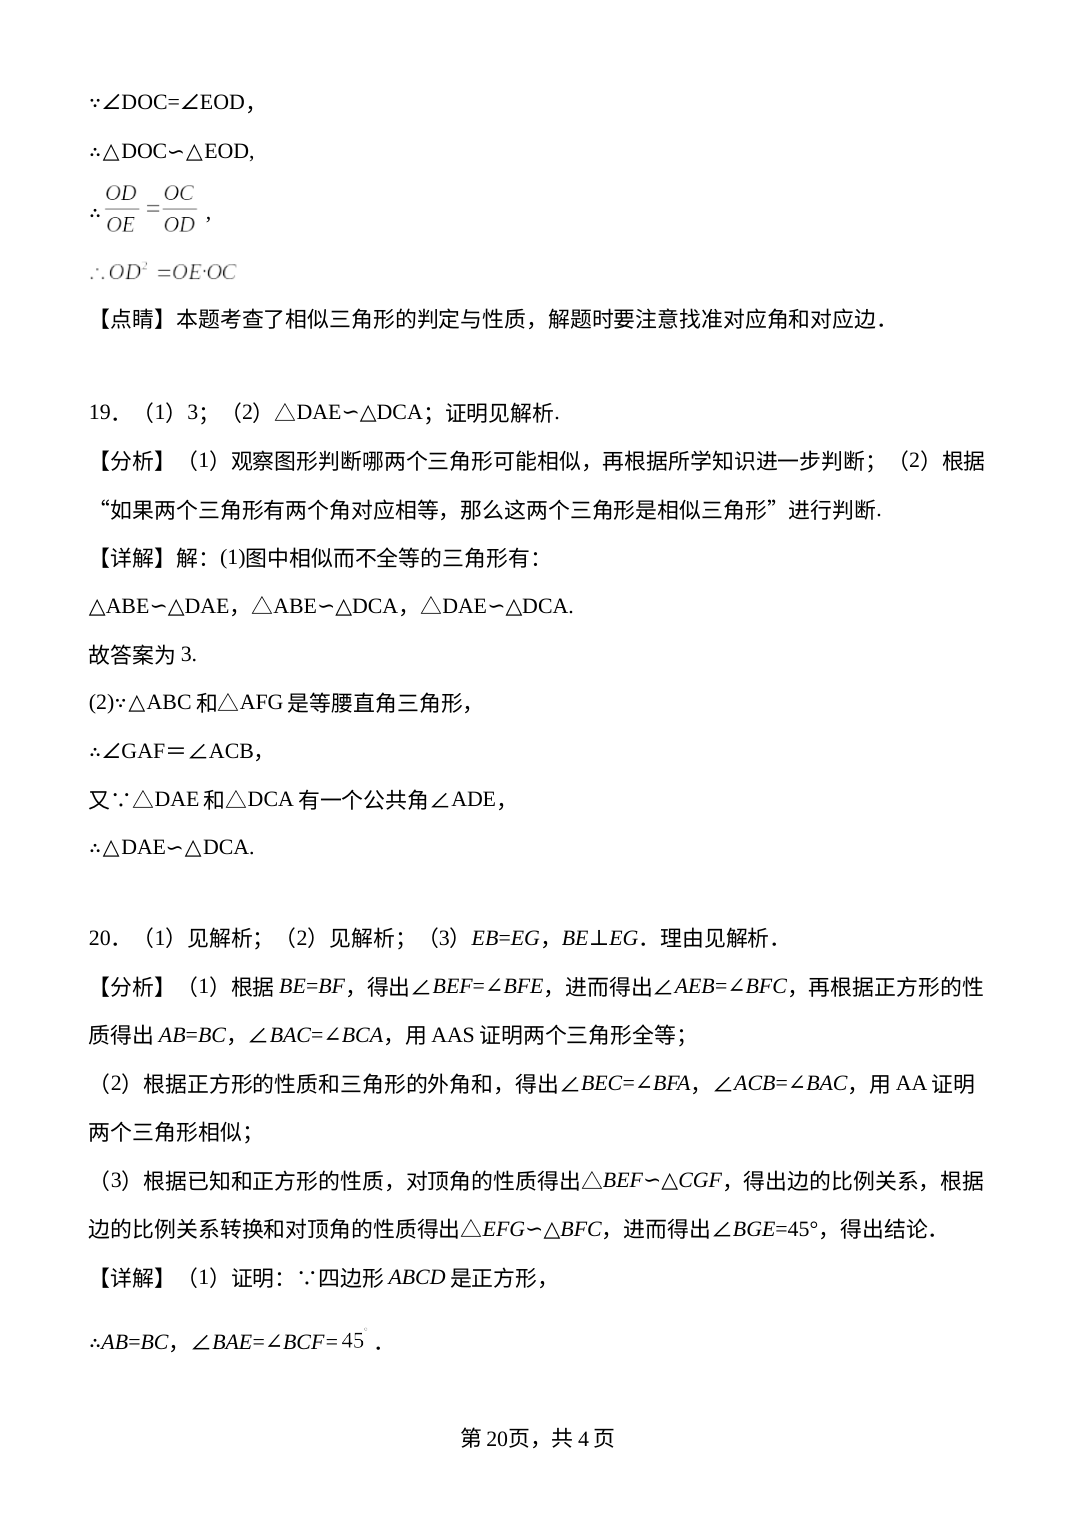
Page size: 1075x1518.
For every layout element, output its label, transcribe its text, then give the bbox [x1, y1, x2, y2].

text 20．（1）见解析；（2）见解析；（3）EB=EG，BE⊥EG．理由见解析． [89, 921, 986, 953]
text △ABE∽△DAE，△ABE∽△DCA，△DAE∽△DCA. [89, 589, 986, 621]
text ∴∠GAF＝∠ACB， [89, 734, 986, 766]
text 故答案为3. [89, 637, 986, 670]
text (2)∵△ABC和△AFG是等腰直角三角形， [89, 686, 986, 718]
text 【分析】（1）观察图形判断哪两个三角形可能相似，再根据所学知识进一步判断；（2）根据“如果两个三角形有两个角对应相等，那么这两个三角形是相似三角形”进行判断. [89, 443, 986, 525]
text （3）根据已知和正方形的性质，对顶角的性质得出△BEF∽△CGF，得出边的比例关系，根据边的比例关系转换和对顶角的性质得出△EFG∽△BFC，进而得出∠BGE=45°，得出结论． [89, 1163, 986, 1244]
text 又∵△DAE和△DCA有一个公共角∠ADE， [89, 782, 986, 815]
text 【分析】（1）根据BE=BF，得出∠BEF=∠BFE，进而得出∠AEB=∠BFC，再根据正方形的性质得出AB=BC，∠BAC=∠BCA，用AAS证明两个三角形全等； [89, 969, 986, 1050]
text ∵∠DOC=∠EOD， [89, 86, 986, 118]
text 【详解】（1）证明：∵四边形ABCD是正方形， [89, 1260, 986, 1293]
text ∴△DAE∽△DCA. [89, 831, 986, 863]
text ∴△DOC∽△EOD, [89, 134, 986, 166]
text 【点睛】本题考查了相似三角形的判定与性质，解题时要注意找准对应角和对应边． [89, 302, 986, 334]
text 【详解】解：(1)图中相似而不全等的三角形有： [89, 541, 986, 573]
text 19．（1）3；（2）△DAE∽△DCA；证明见解析. [89, 395, 986, 428]
text ∴AB=BC，∠BAE=∠BCF=． [89, 1309, 986, 1374]
text ∴ , [89, 179, 986, 244]
text （2）根据正方形的性质和三角形的外角和，得出∠BEC=∠BFA，∠ACB=∠BAC，用AA证明两个三角形相似； [89, 1066, 986, 1147]
